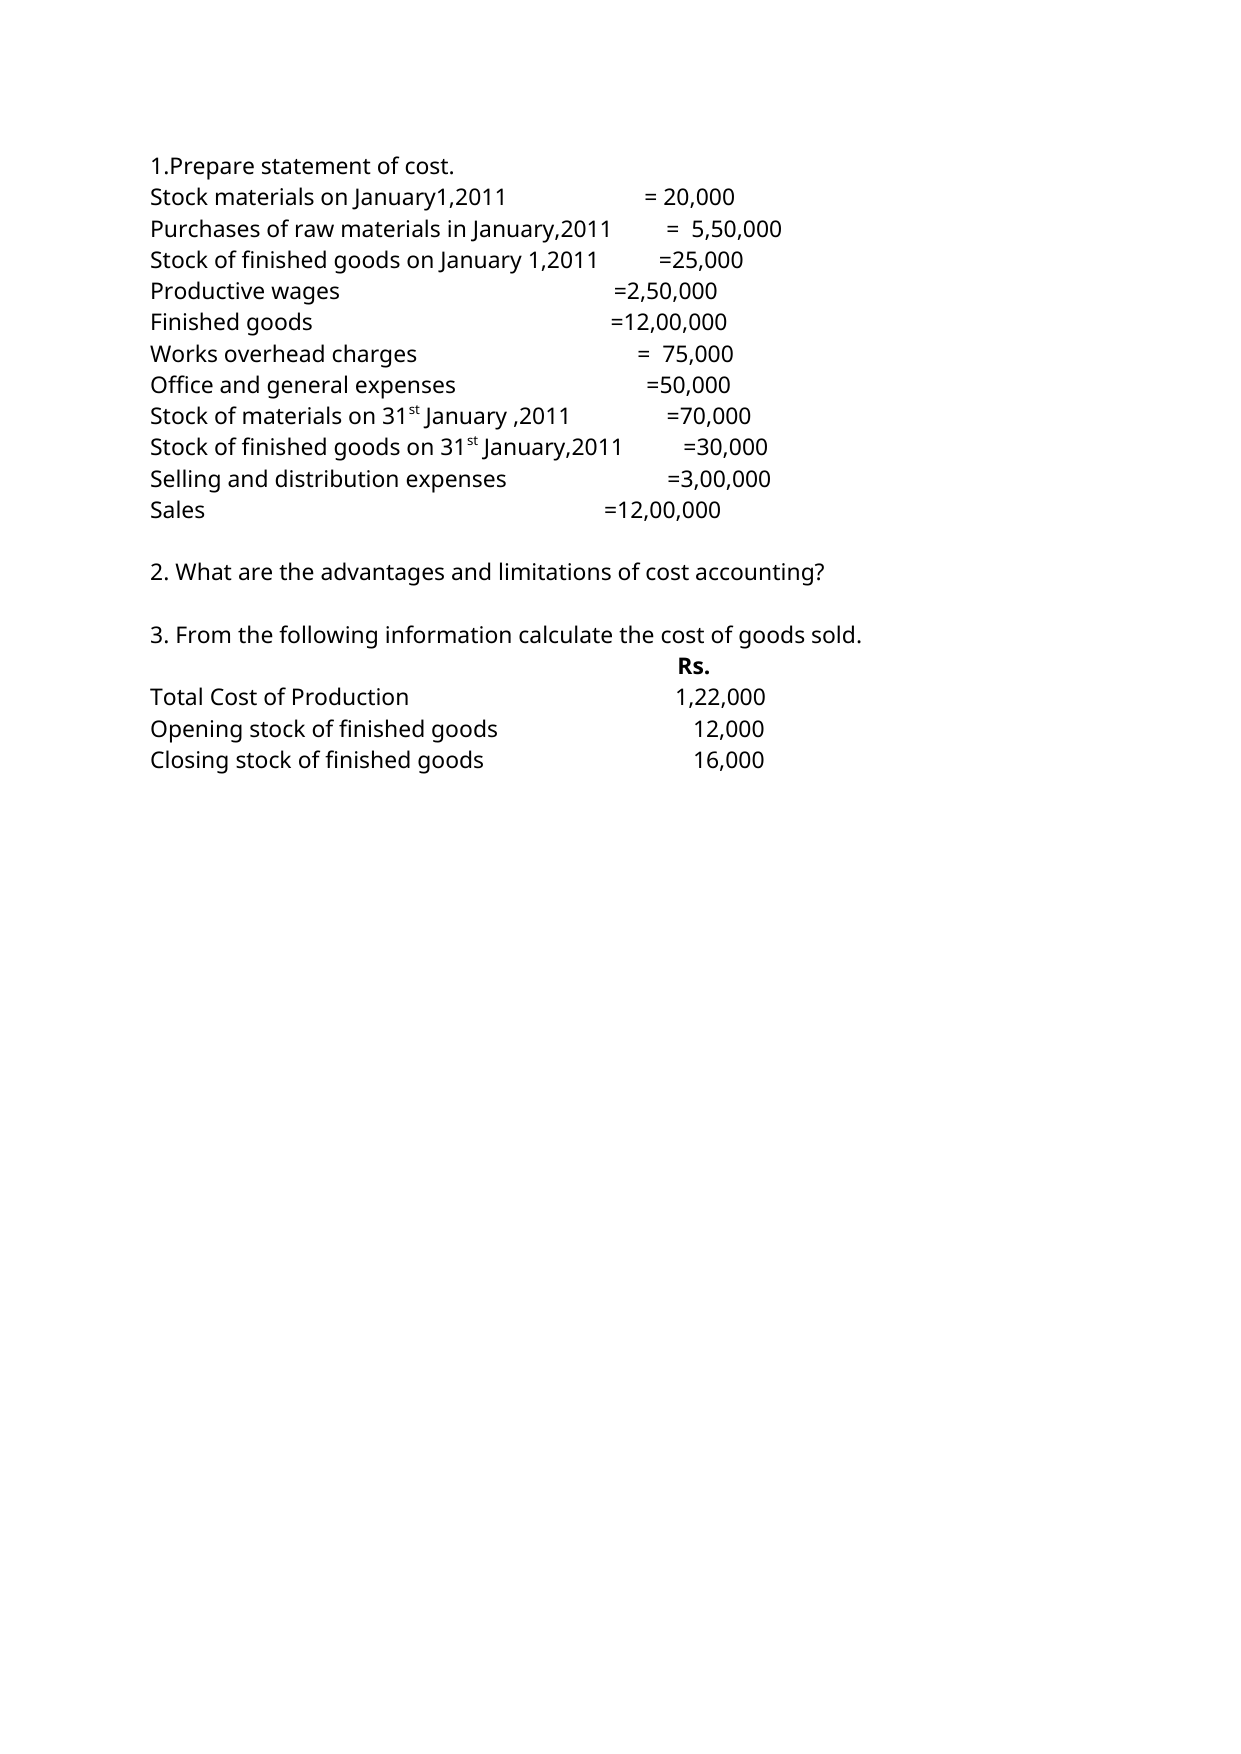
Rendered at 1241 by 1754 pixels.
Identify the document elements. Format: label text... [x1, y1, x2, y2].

text Stock of finished goods on January 1,2011 =25,000 [150, 244, 1090, 275]
text Purchases of raw materials in January,2011 = 5,50,000 [150, 212, 1090, 244]
text Stock of materials on 31st January ,2011 =70,000 [150, 400, 1090, 431]
text Stock of finished goods on 31st January,2011 =30,000 [150, 431, 1090, 462]
text Office and general expenses =50,000 [150, 369, 1090, 400]
text Works overhead charges = 75,000 [150, 337, 1090, 369]
text Stock materials on January1,2011 = 20,000 [150, 181, 1090, 212]
text 3. From the following information calculate the cost of goods sold. [150, 619, 1090, 650]
text Rs. [150, 650, 1090, 681]
text 1.Prepare statement of cost. [150, 150, 1090, 181]
text Sales =12,00,000 [150, 494, 1090, 525]
text Closing stock of finished goods 16,000 [150, 744, 1090, 775]
text 2. What are the advantages and limitations of cost accounting? [150, 556, 1090, 587]
text Finished goods =12,00,000 [150, 306, 1090, 337]
text Total Cost of Production 1,22,000 [150, 681, 1090, 712]
text Opening stock of finished goods 12,000 [150, 712, 1090, 744]
text Selling and distribution expenses =3,00,000 [150, 462, 1090, 494]
text Productive wages =2,50,000 [150, 275, 1090, 306]
